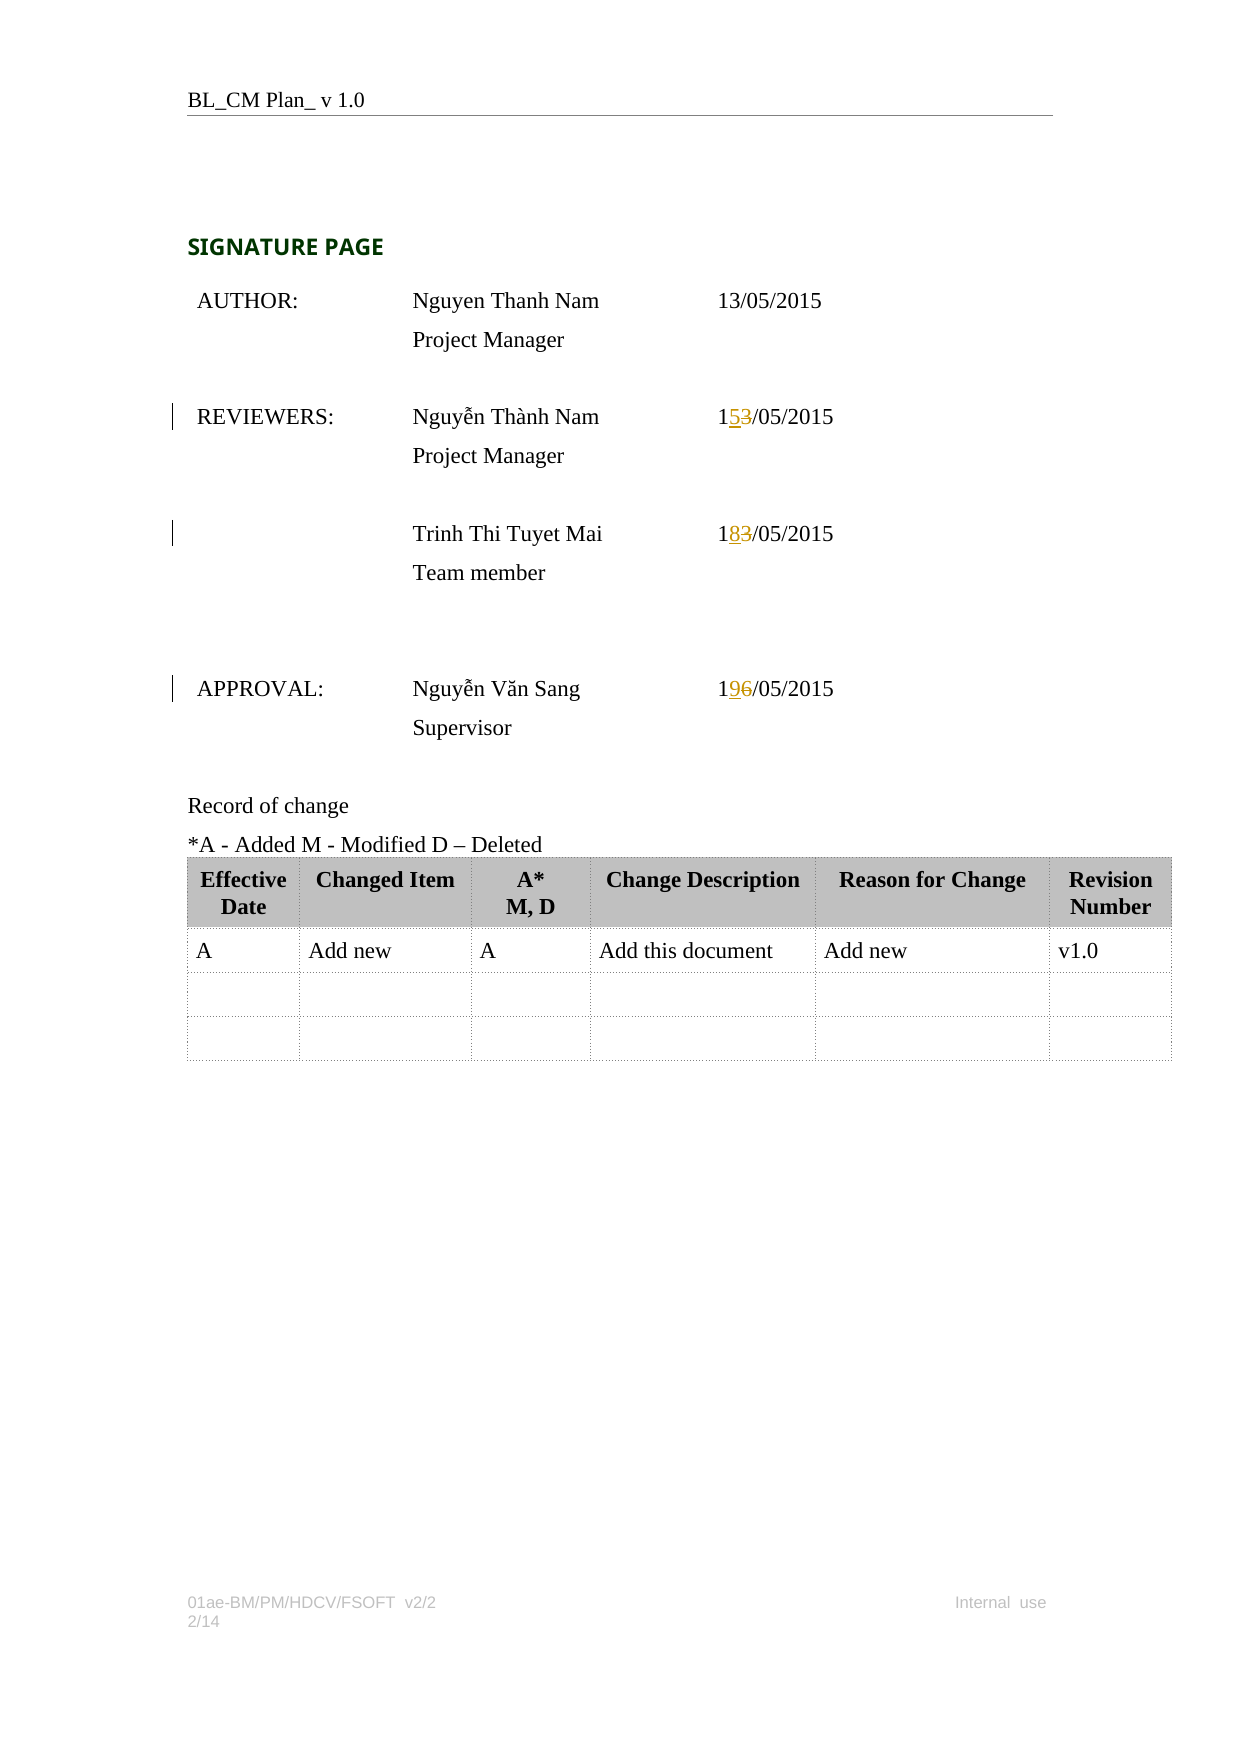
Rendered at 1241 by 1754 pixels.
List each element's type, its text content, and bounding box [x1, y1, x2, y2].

table_cell [590, 1016, 815, 1060]
text APPROVAL: Nguyễn Văn Sang 1/05/2015 [197, 675, 1053, 702]
text Project Manager [197, 442, 1053, 468]
table_header Changed Item [300, 857, 471, 927]
text Supervisor [197, 714, 1053, 741]
table_cell [815, 972, 1050, 1016]
table_cell [815, 1016, 1050, 1060]
table_cell [471, 972, 590, 1016]
table_header Reason for Change [815, 857, 1050, 927]
table_cell [300, 972, 471, 1016]
table_cell [590, 972, 815, 1016]
table_header Effective Date [187, 857, 300, 927]
text SIGNATURE [187, 231, 1053, 262]
table_cell A [471, 928, 590, 972]
text *A - Added M - Modified D – Deleted [187, 831, 1053, 857]
table_cell [300, 1016, 471, 1060]
table_cell [1050, 1016, 1172, 1060]
table_cell v1.0 [1050, 928, 1172, 972]
text Team member [197, 559, 1053, 585]
text REVIEWERS: Nguyễn Thành Nam 1/05/2015 [197, 403, 1053, 430]
table_cell [187, 972, 300, 1016]
table_cell [1050, 972, 1172, 1016]
table_cell [471, 1016, 590, 1060]
table_header Change Description [590, 857, 815, 927]
table_cell [187, 1016, 300, 1060]
table_cell Add new [300, 928, 471, 972]
table_header A* M, D [471, 857, 590, 927]
text AUTHOR: Nguyen Thanh Nam 13/05/2015 [197, 287, 1053, 313]
text Project Manager [197, 326, 1053, 352]
table_cell Add this document [590, 928, 815, 972]
table_header Revision Number [1050, 857, 1172, 927]
text Trinh Thi Tuyet Mai 1/05/2015 [347, 520, 1053, 546]
table_cell A [187, 928, 300, 972]
table_cell Add new [815, 928, 1050, 972]
text Record of change [187, 792, 1053, 818]
